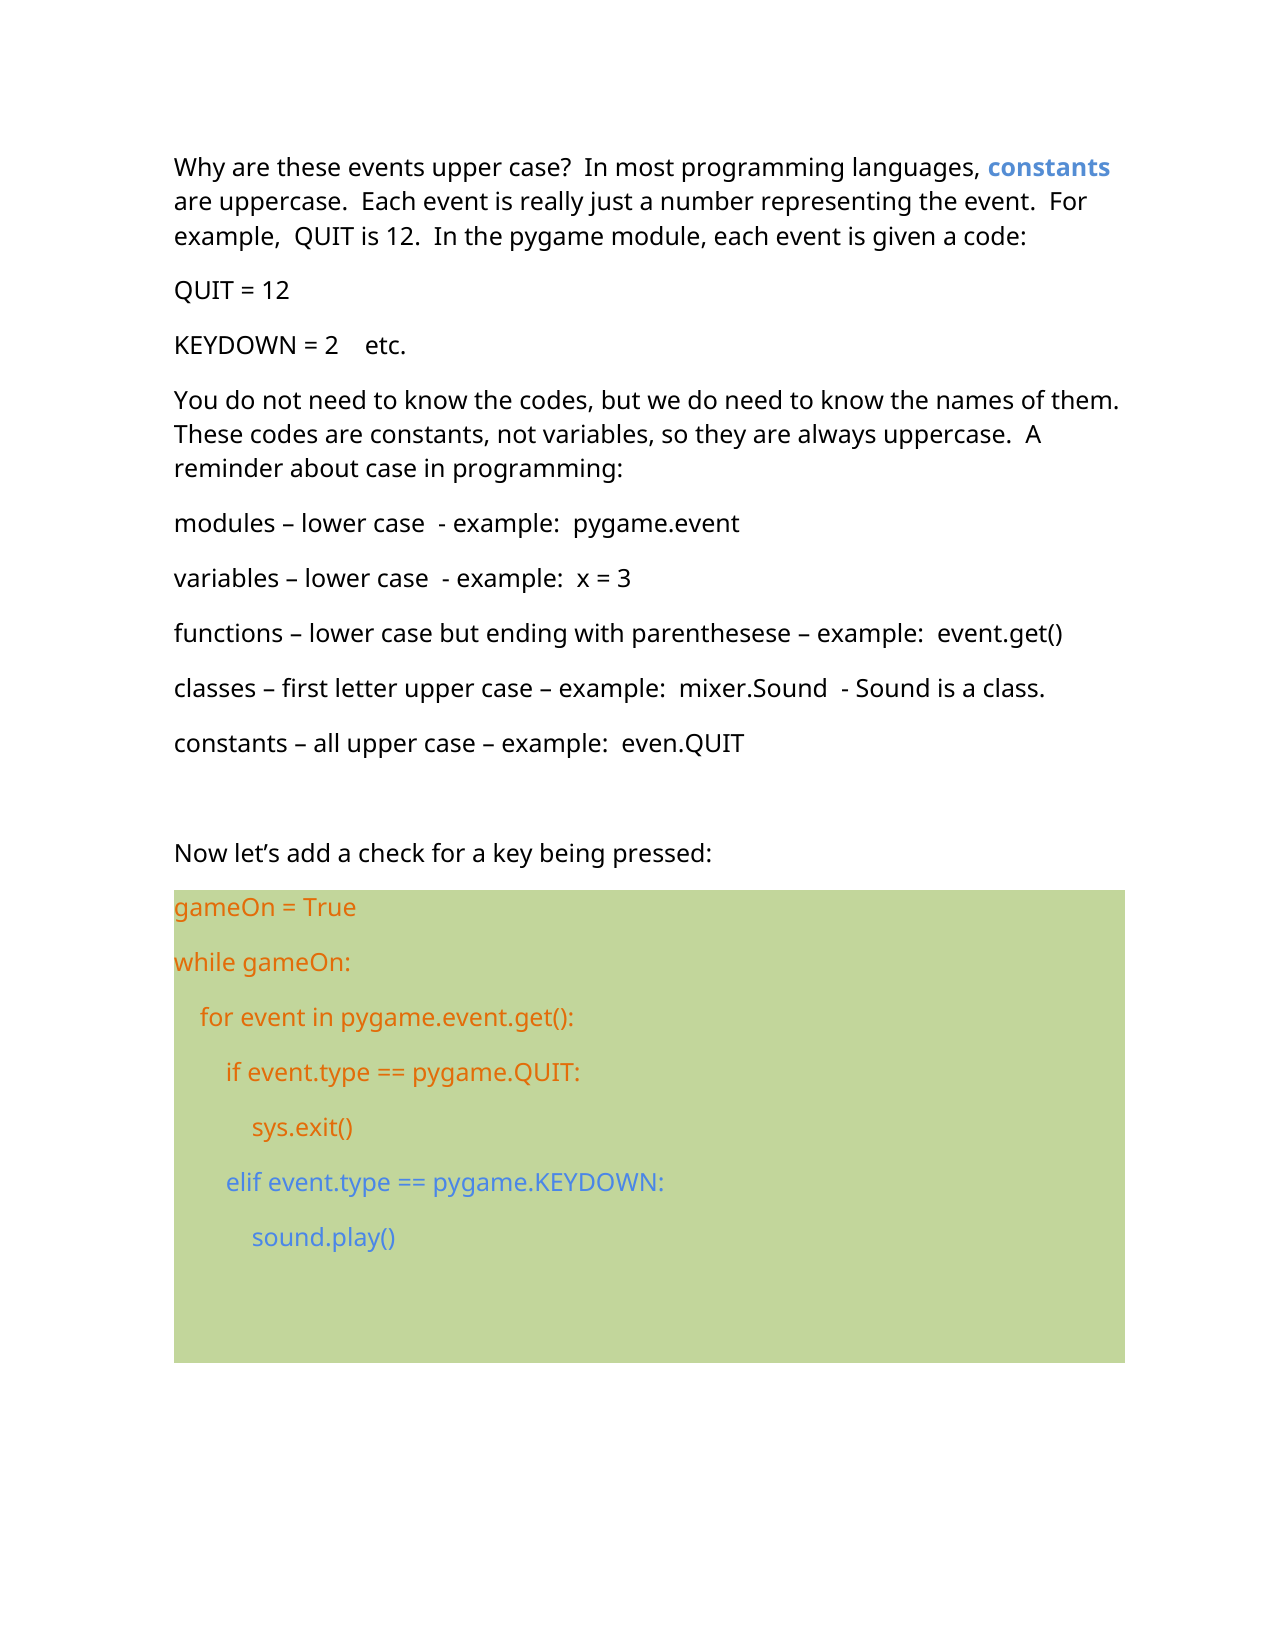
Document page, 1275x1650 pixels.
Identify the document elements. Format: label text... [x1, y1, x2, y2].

text KEYDOWN = 2 etc. [174, 328, 1125, 362]
text sound.play() [174, 1219, 1125, 1253]
text QUIT = 12 [174, 273, 1125, 307]
text functions – lower case but ending with parenthesese – example: event.get() [174, 616, 1125, 650]
text classes – first letter upper case – example: mixer.Sound - Sound is a class. [174, 671, 1125, 704]
text elif event.type == pygame.KEYDOWN: [174, 1164, 1125, 1199]
text if event.type == pygame.QUIT: [174, 1055, 1125, 1089]
text Now let’s add a check for a key being pressed: [174, 835, 1125, 869]
text gameOn = True [174, 890, 1125, 924]
text constants – all upper case – example: even.QUIT [174, 725, 1125, 759]
text while gameOn: [174, 945, 1125, 979]
text for event in pygame.event.get(): [174, 1000, 1125, 1034]
text variables – lower case - example: x = 3 [174, 561, 1125, 595]
text Why are these events upper case? In most programming languages, constants are uppercase. Each event is really just a number representing the event. For example, QUIT is 12. In the pygame module, each event is given a code: [174, 150, 1125, 252]
text sys.exit() [174, 1110, 1125, 1144]
text You do not need to know the codes, but we do need to know the names of them. These codes are constants, not variables, so they are always uppercase. A reminder about case in programming: [174, 383, 1125, 485]
text modules – lower case - example: pygame.event [174, 506, 1125, 540]
